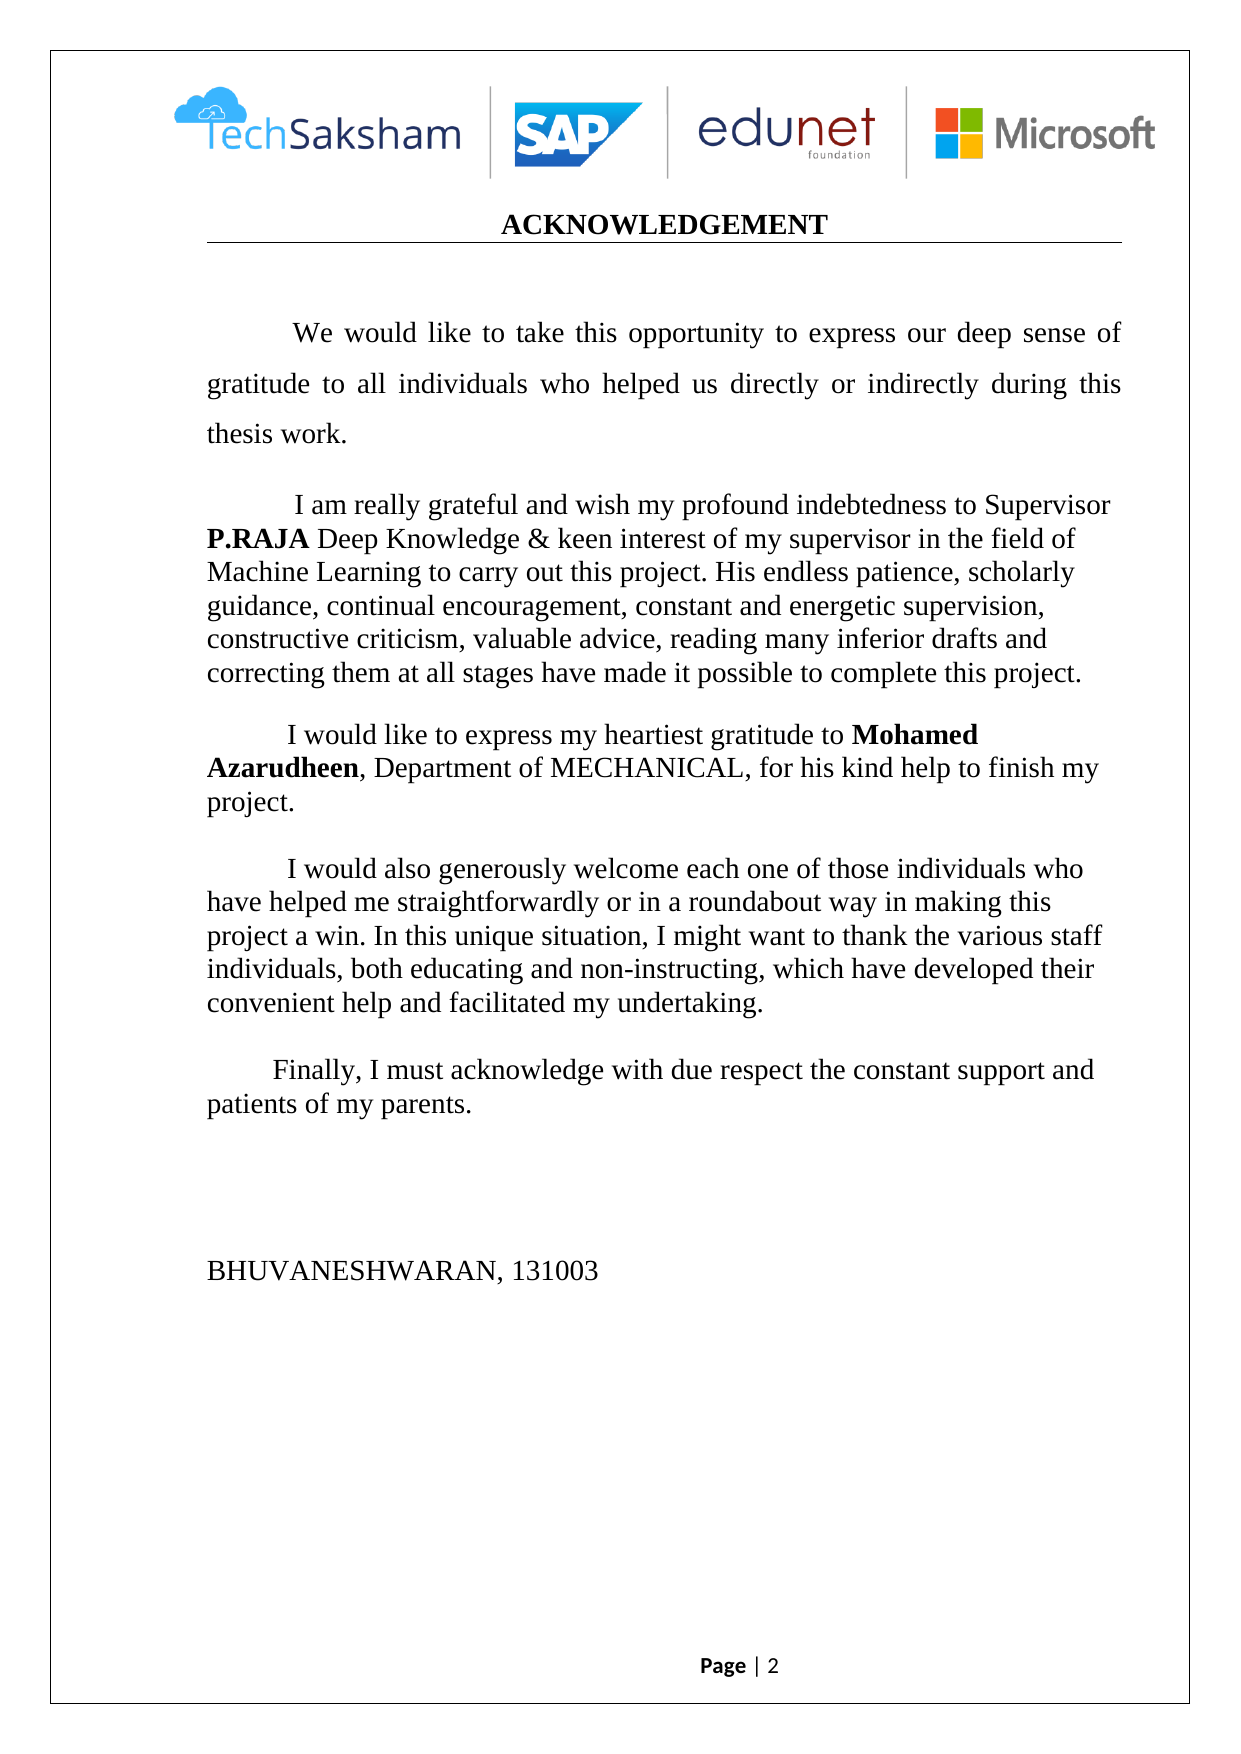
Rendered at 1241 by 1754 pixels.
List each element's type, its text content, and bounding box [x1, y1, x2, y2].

text Finally, I must acknowledge with due respect the constant support and patients of my parents. [207, 1052, 1122, 1119]
picture [691, 100, 883, 165]
text I would like to express my heartiest gratitude to Mohamed Azarudheen, Department of MECHANICAL, for his kind help to finish my project. [207, 717, 1122, 817]
text I am really grateful and wish my profound indebtedness to Supervisor P.RAJA Deep Knowledge & keen interest of my supervisor in the field of Machine Learning to carry out this project. His endless patience, scholarly guidance, continual encouragement, constant and energetic supervision, constructive criticism, valuable advice, reading many inferior drafts and correcting them at all stages have made it possible to complete this project. [207, 487, 1122, 688]
text BHUVANESHWARAN, 131003 [207, 1253, 1122, 1287]
picture [168, 79, 467, 155]
picture [514, 98, 644, 167]
text We would like to take this opportunity to express our deep sense of gratitude to all individuals who helped us directly or indirectly during this thesis work. [207, 315, 1122, 449]
text I would also generously welcome each one of those individuals who have helped me straightforwardly or in a roundabout way in making this project a win. In this unique situation, I might want to thank the various staff individuals, both educating and non-instructing, which have developed their convenient help and facilitated my undertaking. [207, 851, 1122, 1019]
text ACKNOWLEDGEMENT [207, 207, 1122, 242]
picture [930, 102, 1161, 163]
